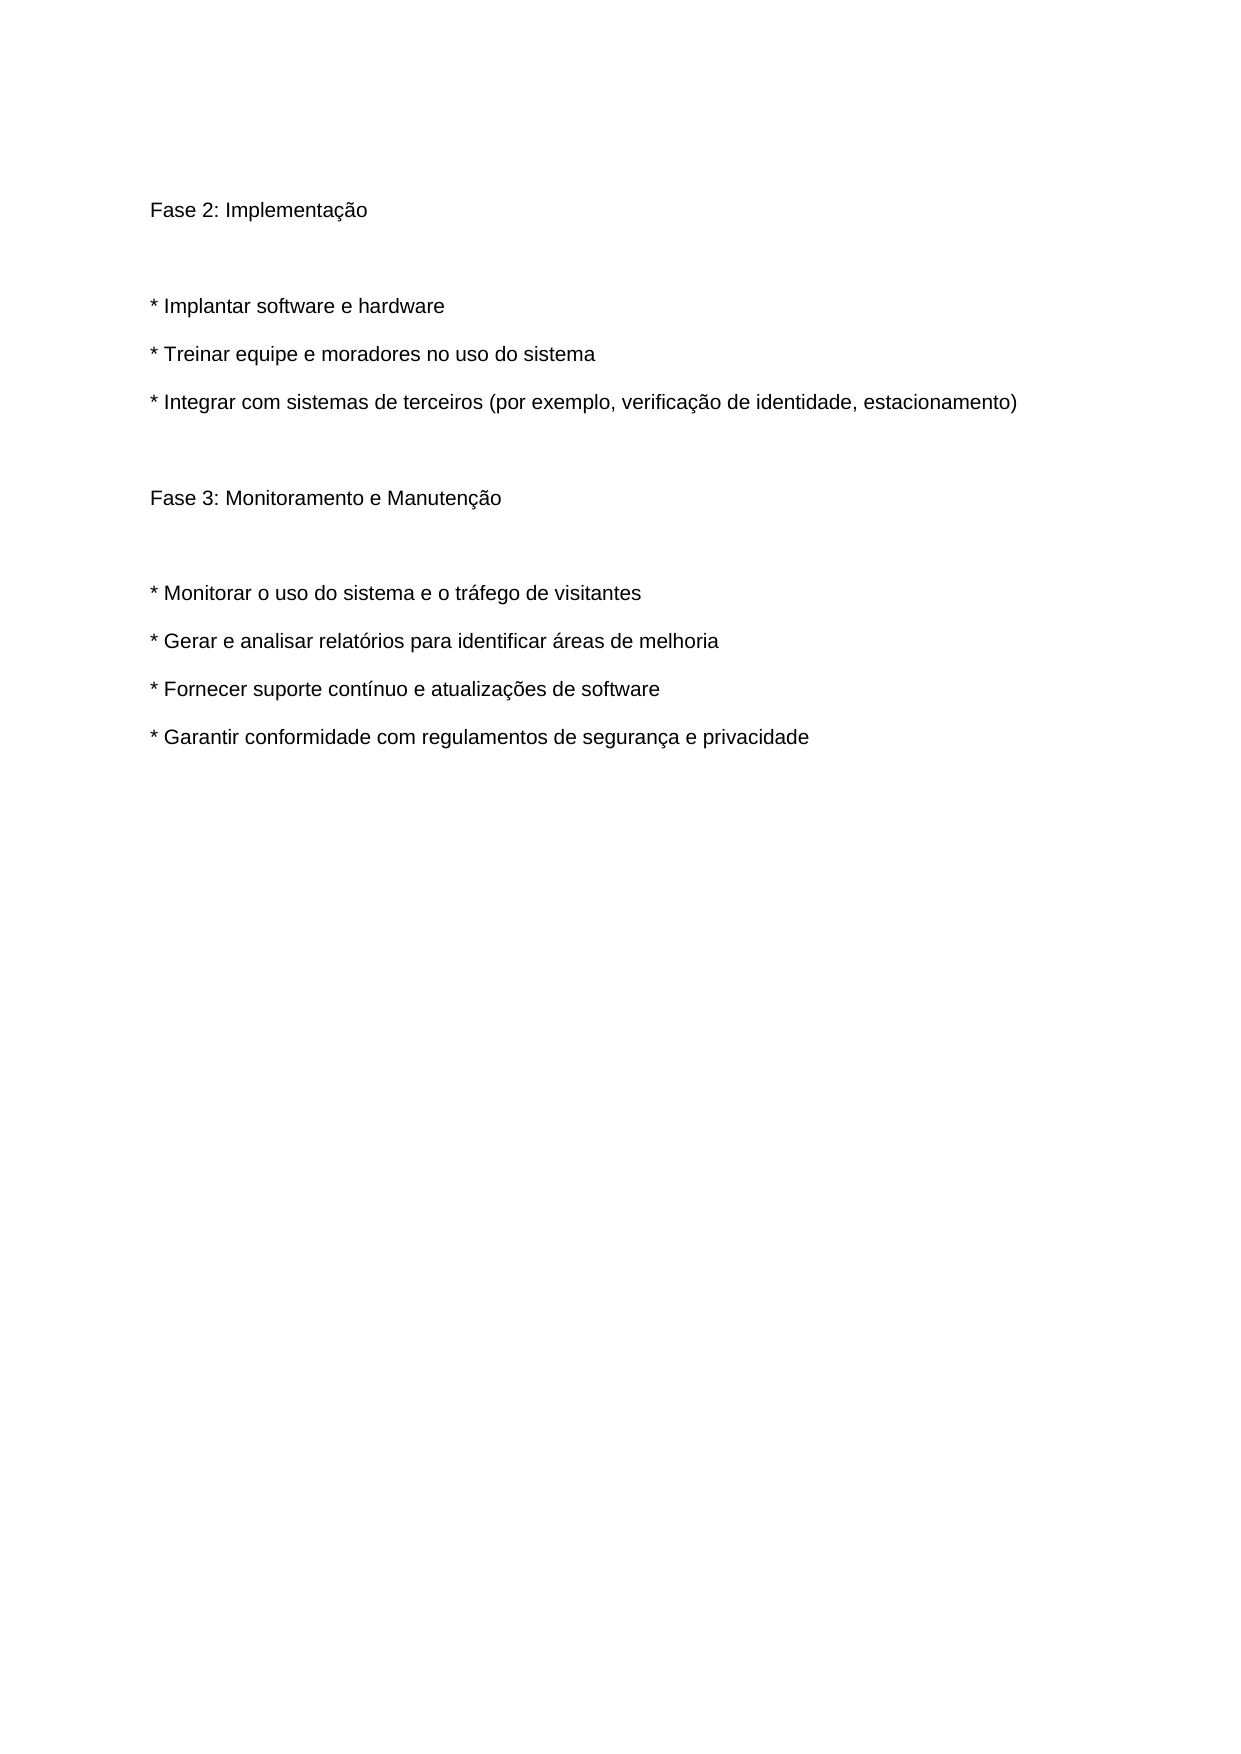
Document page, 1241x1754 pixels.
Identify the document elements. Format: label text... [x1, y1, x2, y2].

text * Garantir conformidade com regulamentos de segurança e privacidade [150, 725, 1090, 749]
text * Implantar software e hardware [150, 294, 1090, 318]
text * Gerar e analisar relatórios para identificar áreas de melhoria [150, 629, 1090, 653]
text * Integrar com sistemas de terceiros (por exemplo, verificação de identidade, estacionamento) [150, 389, 1090, 413]
text Fase 2: Implementação [150, 198, 1090, 222]
text * Treinar equipe e moradores no uso do sistema [150, 342, 1090, 366]
text * Fornecer suporte contínuo e atualizações de software [150, 677, 1090, 701]
text Fase 3: Monitoramento e Manutenção [150, 485, 1090, 509]
text * Monitorar o uso do sistema e o tráfego de visitantes [150, 581, 1090, 605]
